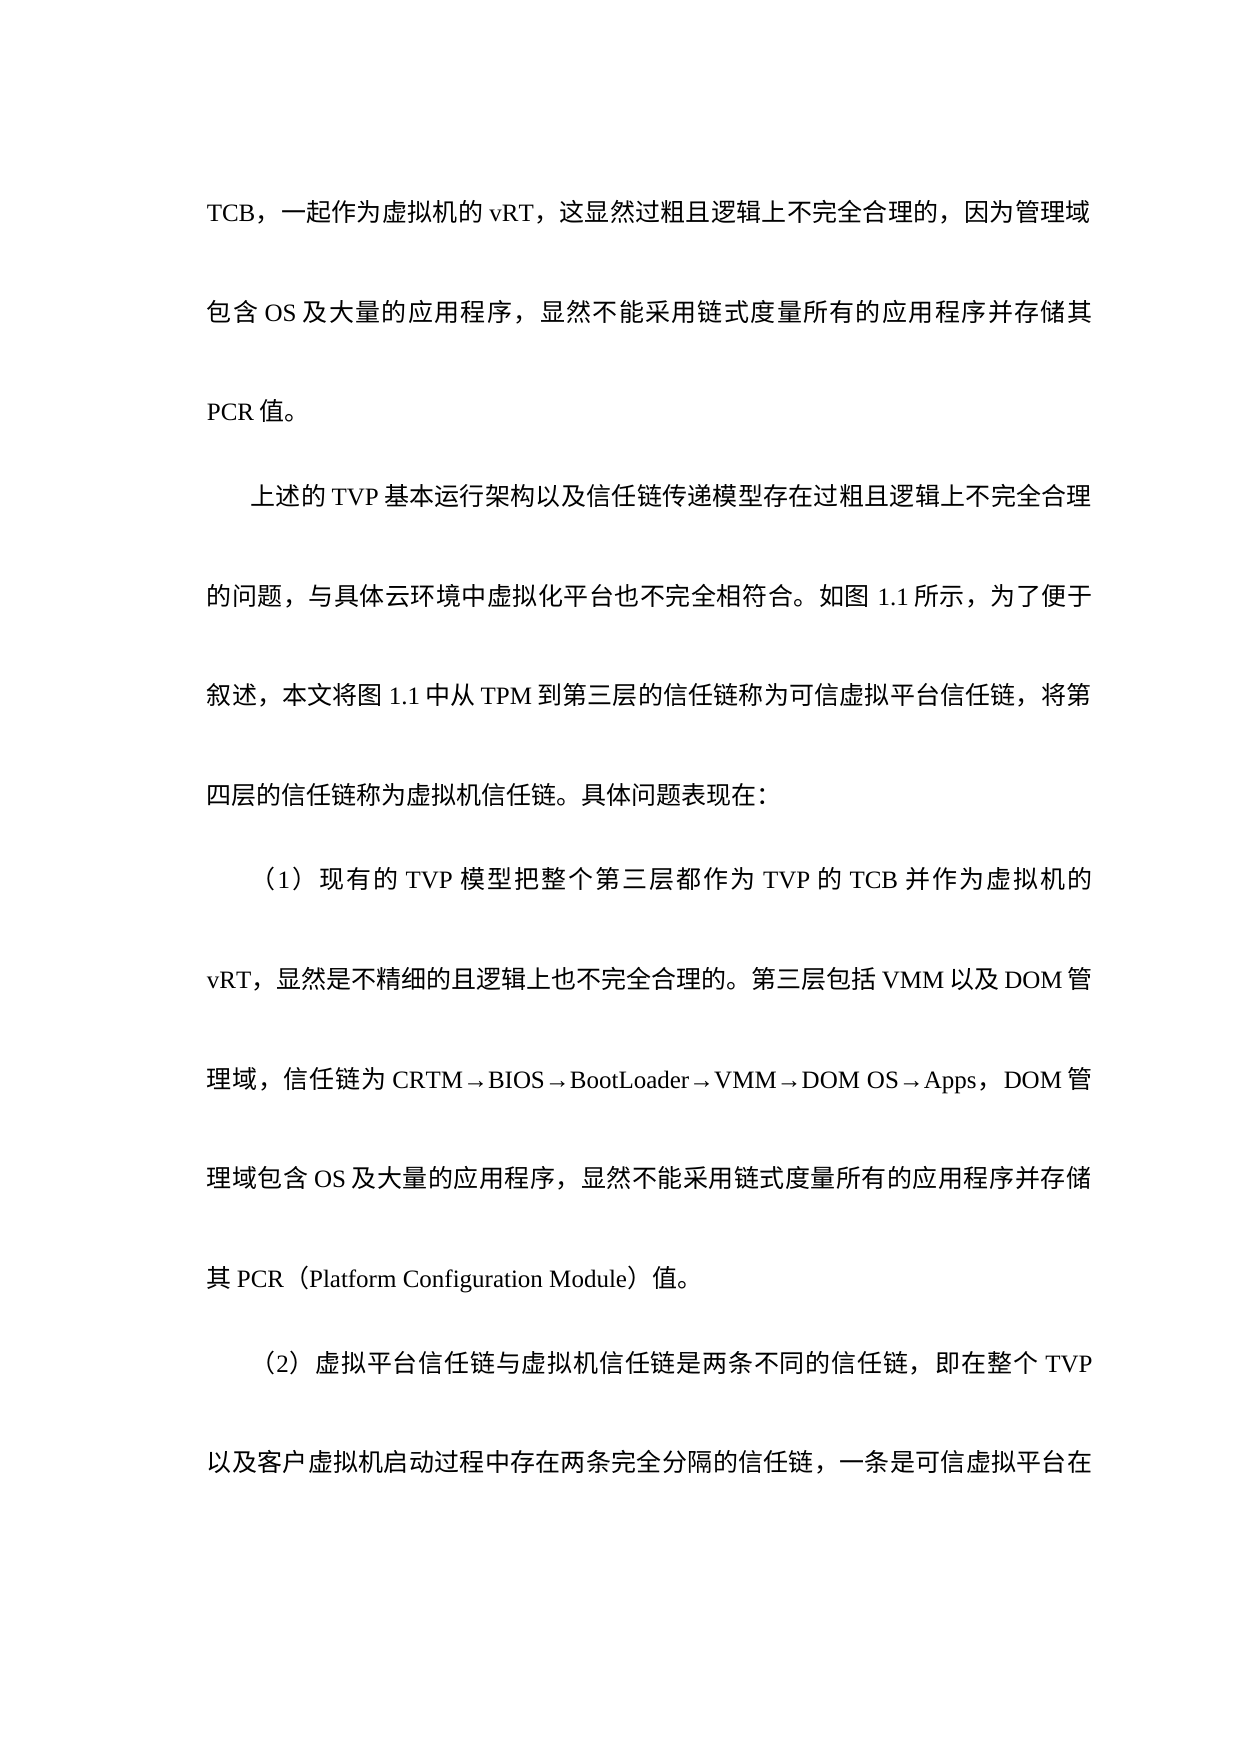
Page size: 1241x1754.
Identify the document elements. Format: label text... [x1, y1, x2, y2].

text （1）现有的TVP模型把整个第三层都作为TVP的TCB并作为虚拟机的vRT，显然是不精细的且逻辑上也不完全合理的。第三层包括VMM以及DOM管理域，信任链为CRTM→BIOS→BootLoader→VMM→DOM OS→Apps，DOM管理域包含OS及大量的应用程序，显然不能采用链式度量所有的应用程序并存储其PCR（Platform Configuration Module）值。 [207, 845, 1093, 1310]
text 上述的TVP基本运行架构以及信任链传递模型存在过粗且逻辑上不完全合理的问题，与具体云环境中虚拟化平台也不完全相符合。如图1.1所示，为了便于叙述，本文将图1.1中从TPM到第三层的信任链称为可信虚拟平台信任链，将第四层的信任链称为虚拟机信任链。具体问题表现在： [207, 461, 1093, 827]
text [207, 1328, 1093, 1494]
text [207, 177, 1093, 443]
